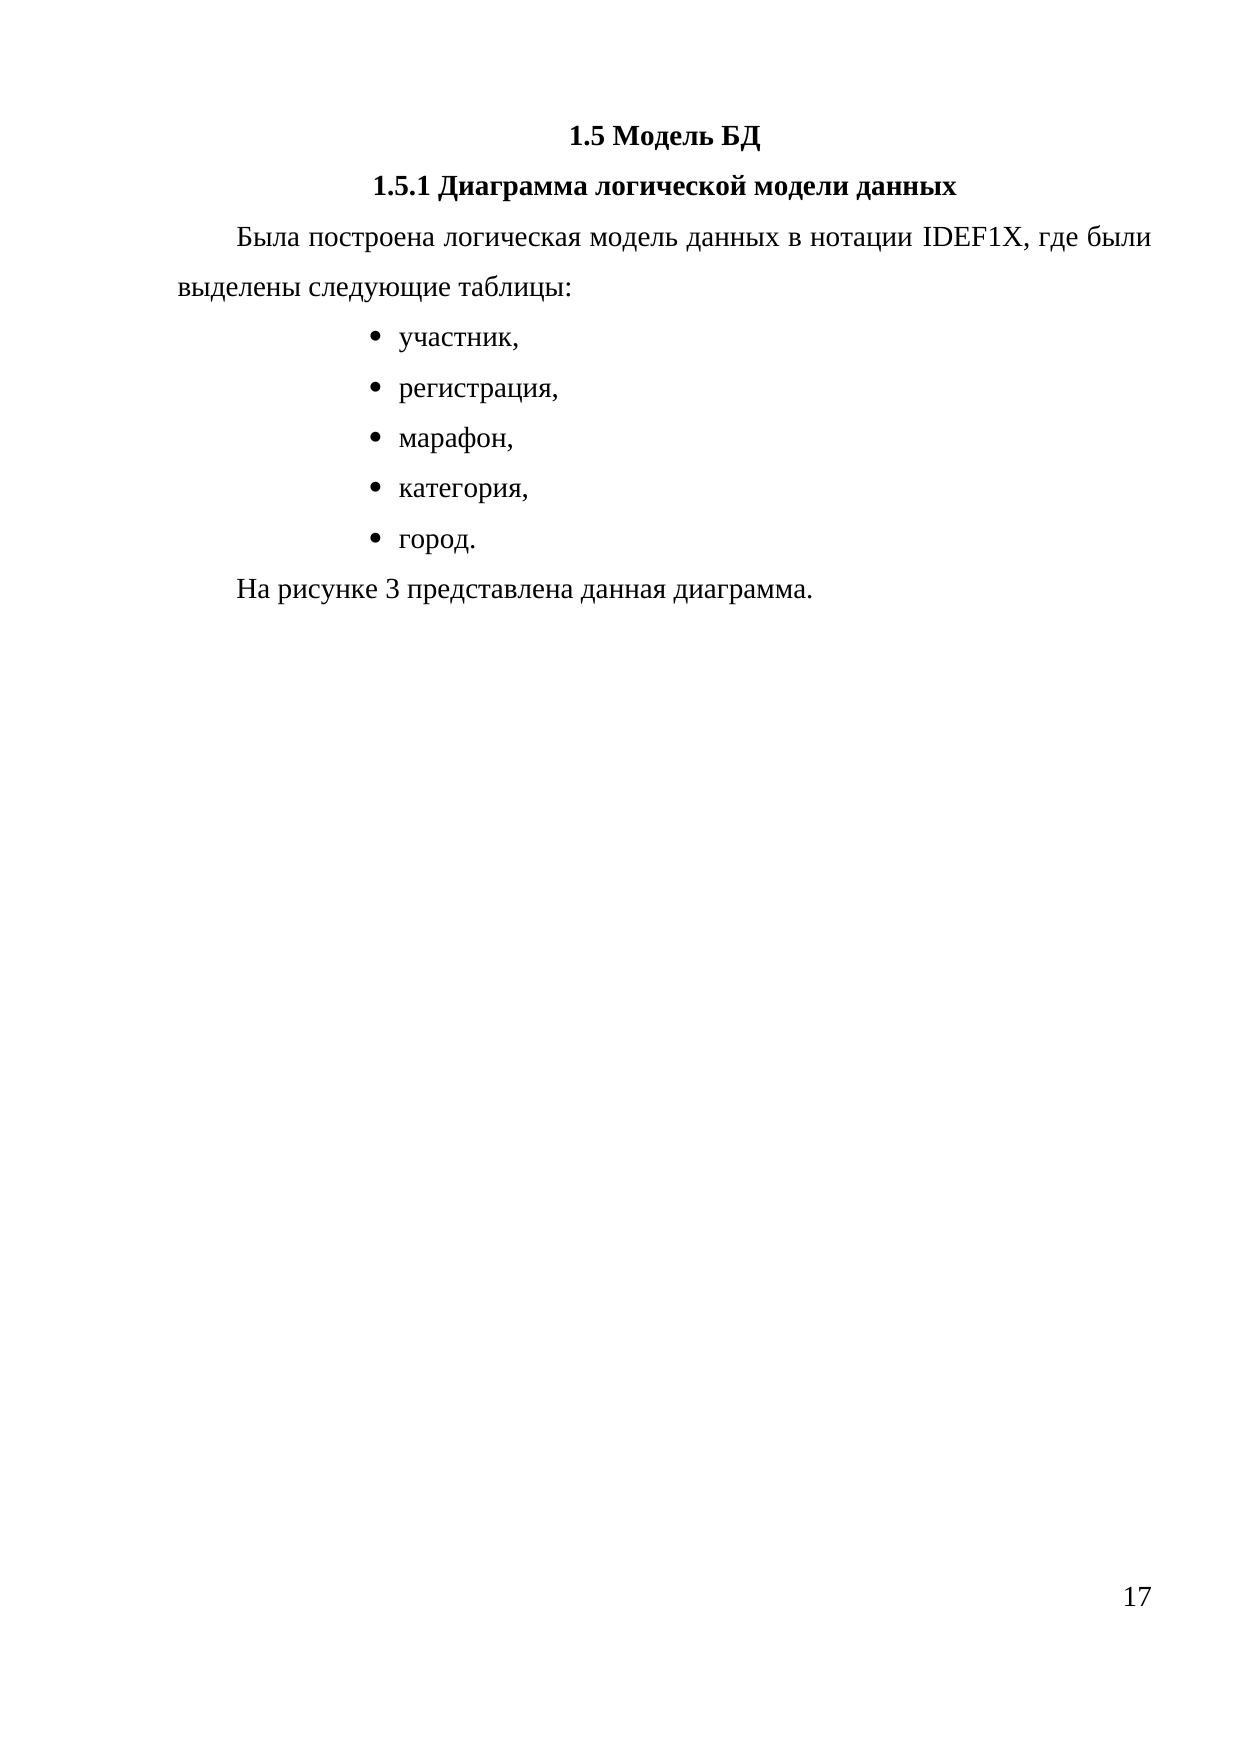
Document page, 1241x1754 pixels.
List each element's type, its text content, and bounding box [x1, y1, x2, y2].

list город. [311, 521, 1152, 555]
text 1.5 Модель БД [177, 118, 1152, 152]
list марафон, [311, 420, 1152, 454]
list участник, [311, 319, 1152, 353]
list категория, [311, 471, 1152, 504]
text Была построена логическая модель данных в нотации IDEF1X, где были выделены следующие таблицы: [177, 219, 1152, 303]
list регистрация, [311, 370, 1152, 403]
text 1.5.1 Диаграмма логической модели данных [177, 168, 1152, 202]
text На рисунке 3 представлена данная диаграмма. [177, 571, 1152, 605]
